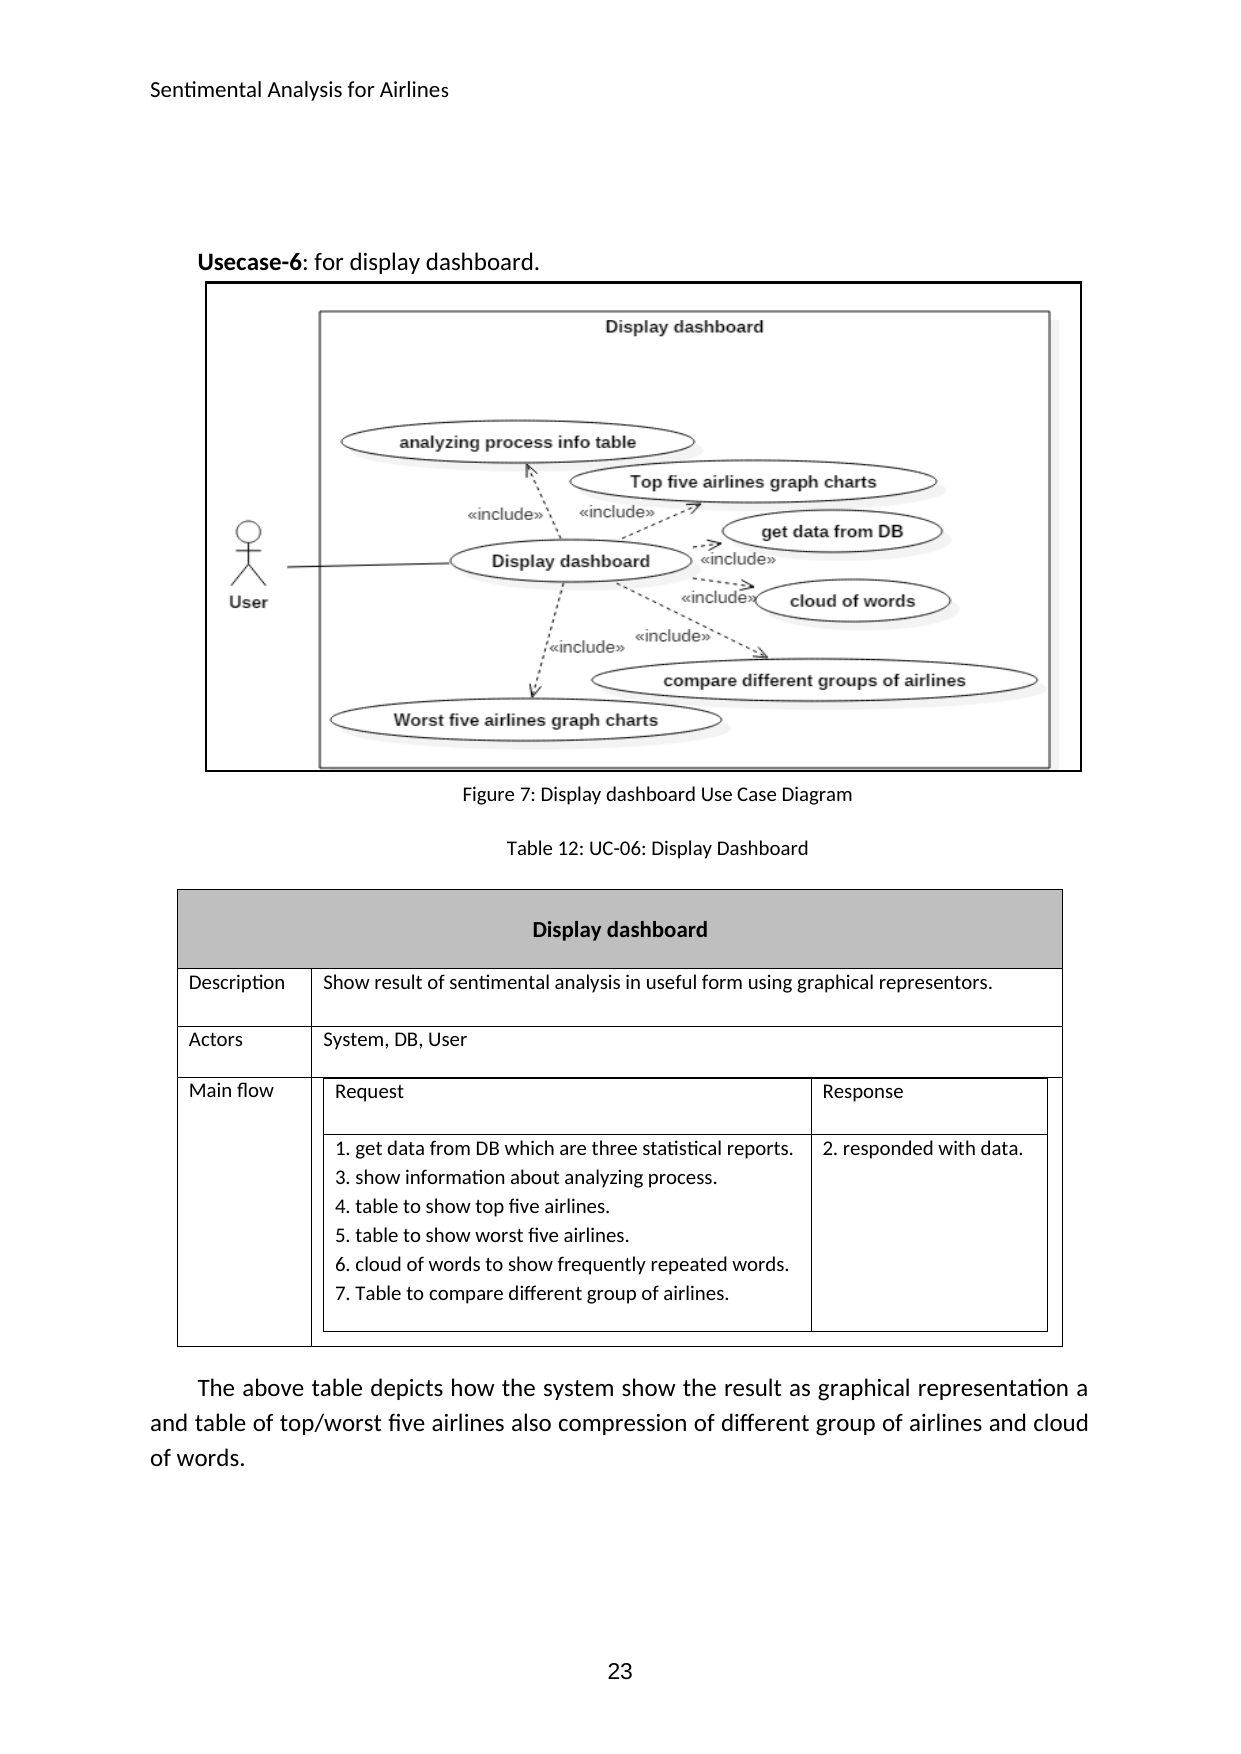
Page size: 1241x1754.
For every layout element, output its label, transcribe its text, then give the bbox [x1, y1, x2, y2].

table_cell Actors [178, 1027, 311, 1077]
subtitle Table 12: UC-06: Display Dashboard [225, 835, 1090, 861]
table_cell [312, 1078, 1062, 1346]
table_cell Show result of sentimental analysis in useful form using graphical representors. [312, 969, 1062, 1026]
table_cell System, DB, User [312, 1027, 1062, 1077]
subtitle Figure 7: Display dashboard Use Case Diagram [225, 781, 1090, 806]
table_header Display dashboard [178, 890, 1062, 968]
table_cell Main flow [178, 1078, 311, 1346]
text The above table depicts how the system show the result as graphical representation a and table of top/worst five airlines also compression of different group of airlines and cloud of words. [150, 1372, 1090, 1472]
text Usecase-6: for display dashboard. [150, 246, 1090, 277]
table_cell Description [178, 969, 311, 1026]
